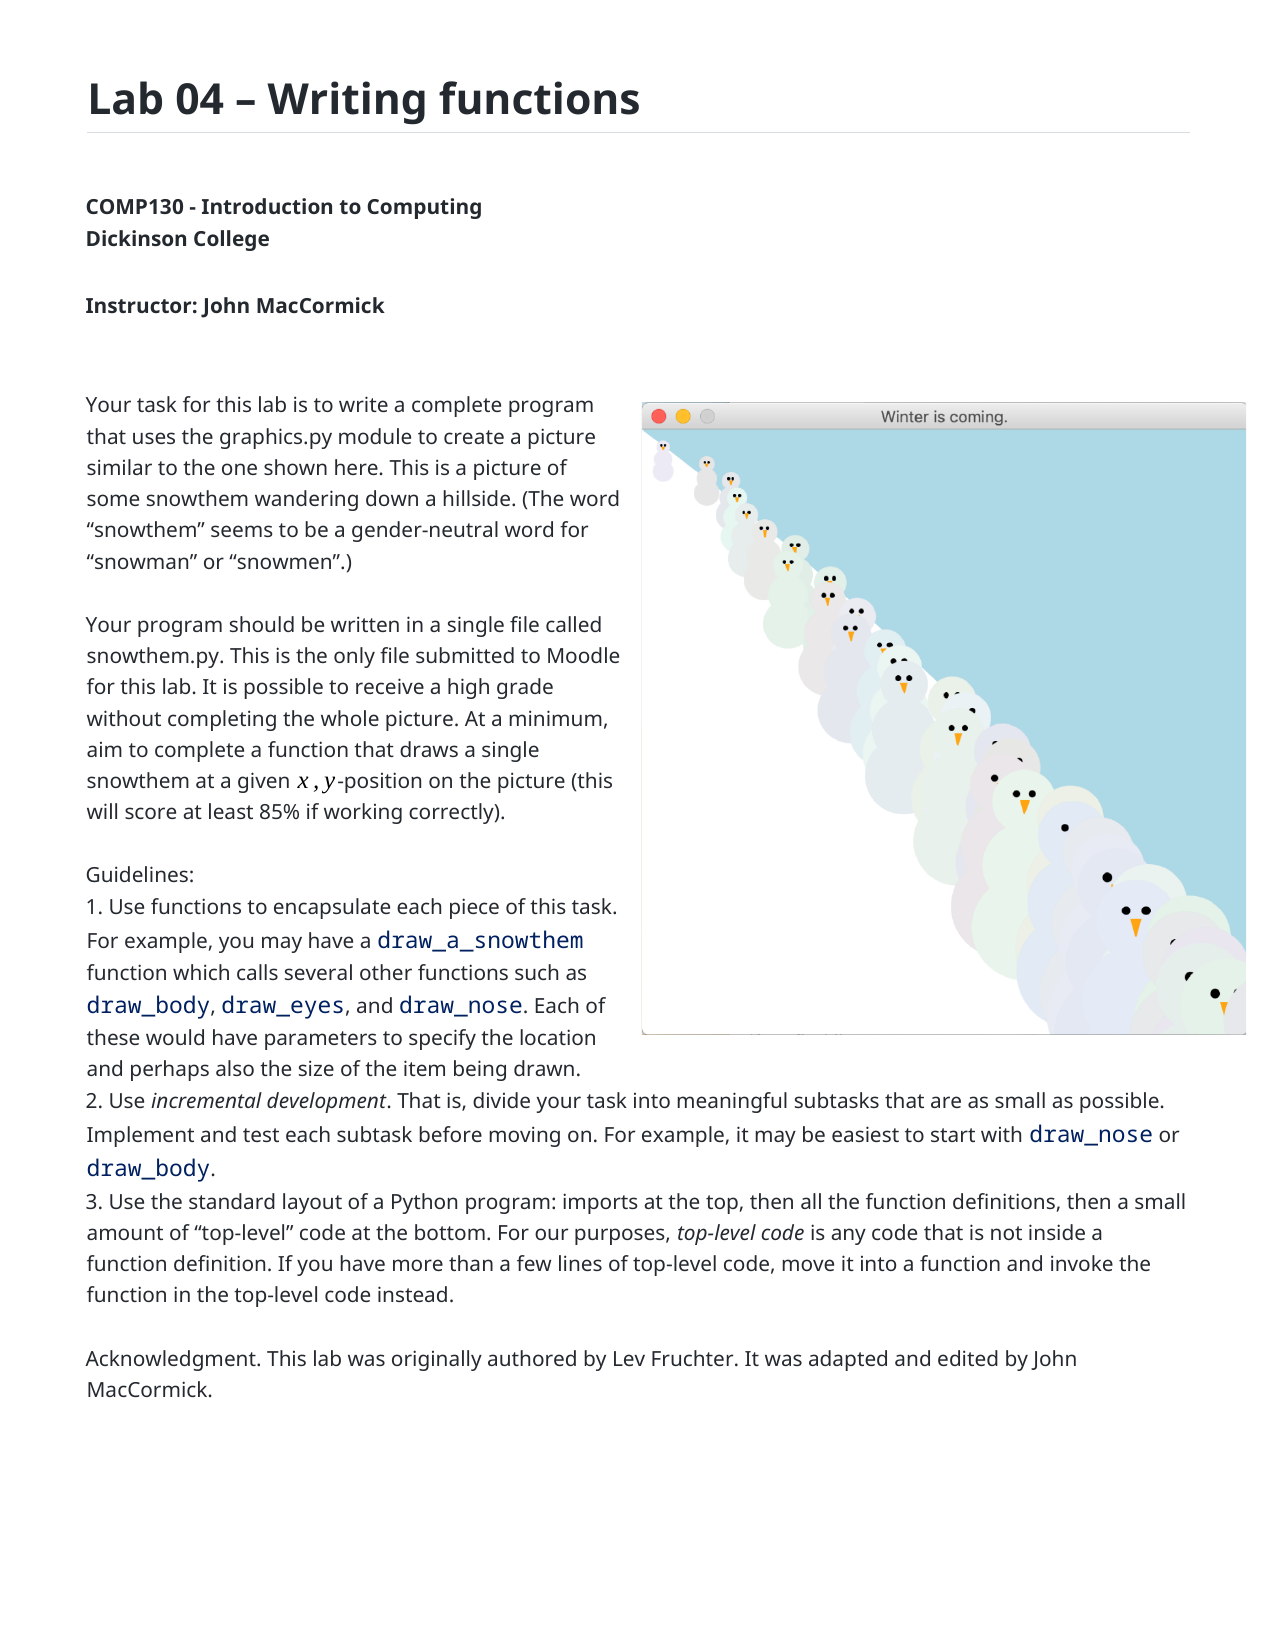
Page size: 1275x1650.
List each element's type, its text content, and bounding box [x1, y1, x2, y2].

text Your program should be written in a single file called snowthem.py. This is the only file submitted to Moodle for this lab. It is possible to receive a high grade without completing the whole picture. At a minimum, aim to complete a function that draws a single snowthem at a given -position on the picture (this will score at least 85% if working correctly). [85, 610, 641, 826]
text Instructor: John MacCormick [85, 291, 1190, 320]
text Guidelines: [85, 861, 641, 889]
text COMP130 - Introduction to Computing [85, 192, 1190, 220]
text 3. Use the standard layout of a Python program: imports at the top, then all the function definitions, then a small amount of “top-level” code at the bottom. For our purposes, top-level code is any code that is not inside a function definition. If you have more than a few lines of top-level code, move it into a function and invoke the function in the top-level code instead. [85, 1187, 1189, 1309]
picture [641, 402, 1247, 1035]
text Acknowledgment. This lab was originally authored by Lev Fruchter. It was adapted and edited by John MacCormick. [85, 1344, 1189, 1403]
text Dickinson College [85, 224, 1190, 252]
text Your task for this lab is to write a complete program that uses the graphics.py module to create a picture similar to the one shown here. This is a picture of some snowthem wandering down a hillside. (The word “snowthem” seems to be a gender-neutral word for “snowman” or “snowmen”.) [85, 391, 1189, 575]
text 1. Use functions to encapsulate each piece of this task. For example, you may have a draw_a_snowthem function which calls several other functions such as draw_body, draw_eyes, and draw_nose. Each of these would have parameters to specify the location and perhaps also the size of the item being drawn. [85, 892, 1189, 1083]
text 2. Use incremental development. That is, divide your task into meaningful subtasks that are as small as possible. Implement and test each subtask before moving on. For example, it may be easiest to start with draw_nose or draw_body. [85, 1086, 1189, 1183]
text Lab 04 – Writing functions [87, 69, 1190, 127]
